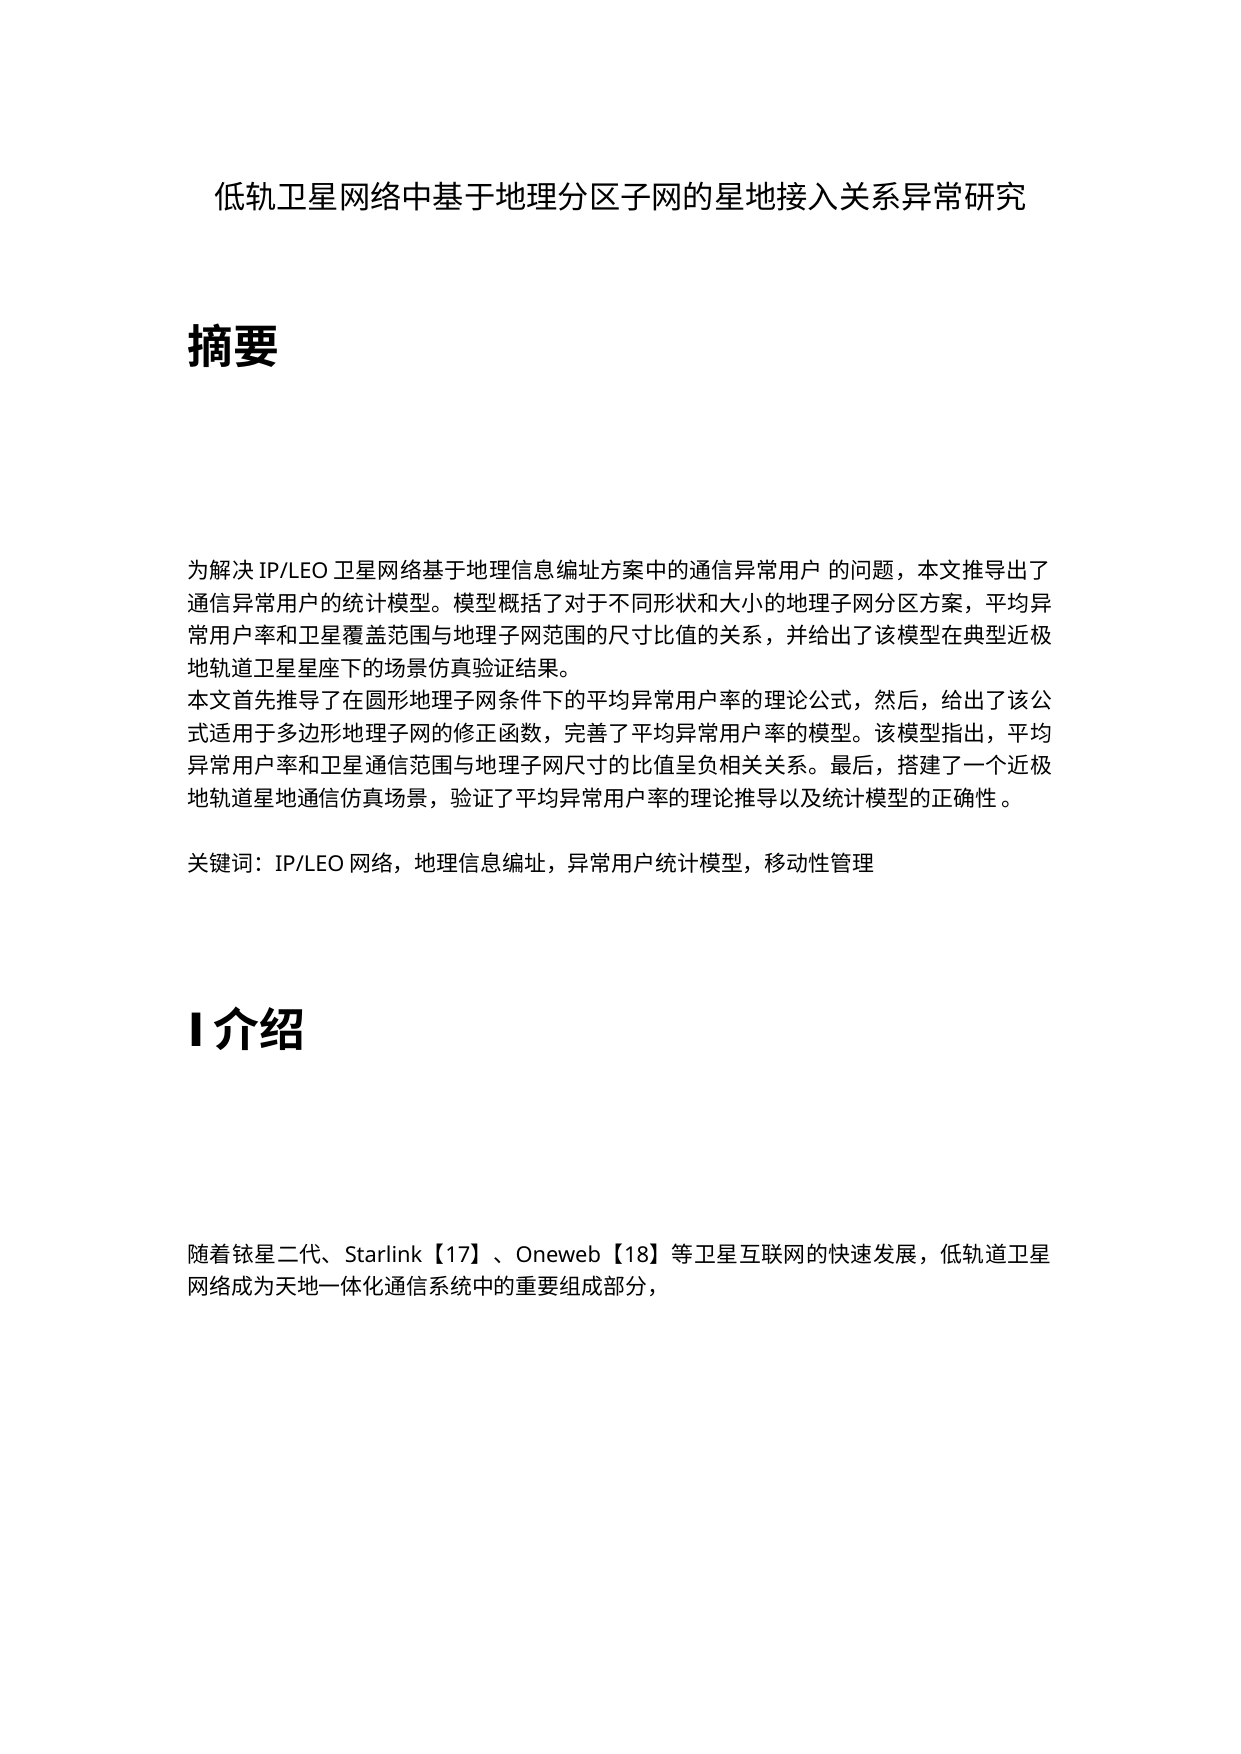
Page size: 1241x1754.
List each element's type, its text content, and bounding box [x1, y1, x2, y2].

subtitle 摘要 [187, 295, 1053, 392]
subtitle Ⅰ介绍 [187, 978, 1053, 1076]
text 随着铱星二代、Starlink【17】、Oneweb【18】等卫星互联网的快速发展，低轨道卫星网络成为天地一体化通信系统中的重要组成部分， [187, 1236, 1053, 1301]
text 为解决IP/LEO卫星网络基于地理信息编址方案中的通信异常用户 的问题，本文推导出了通信异常用户的统计模型。模型概括了对于不同形状和大小的地理子网分区方案，平均异常用户率和卫星覆盖范围与地理子网范围的尺寸比值的关系，并给出了该模型在典型近极地轨道卫星星座下的场景仿真验证结果。 [187, 553, 1053, 683]
text 关键词：IP/LEO网络，地理信息编址，异常用户统计模型，移动性管理 [187, 845, 1053, 878]
text 低轨卫星网络中基于地理分区子网的星地接入关系异常研究 [187, 162, 1053, 227]
text 本文首先推导了在圆形地理子网条件下的平均异常用户率的理论公式，然后，给出了该公式适用于多边形地理子网的修正函数，完善了平均异常用户率的模型。该模型指出，平均异常用户率和卫星通信范围与地理子网尺寸的比值呈负相关关系。最后，搭建了一个近极地轨道星地通信仿真场景，验证了平均异常用户率的理论推导以及统计模型的正确性 。 [187, 683, 1053, 813]
